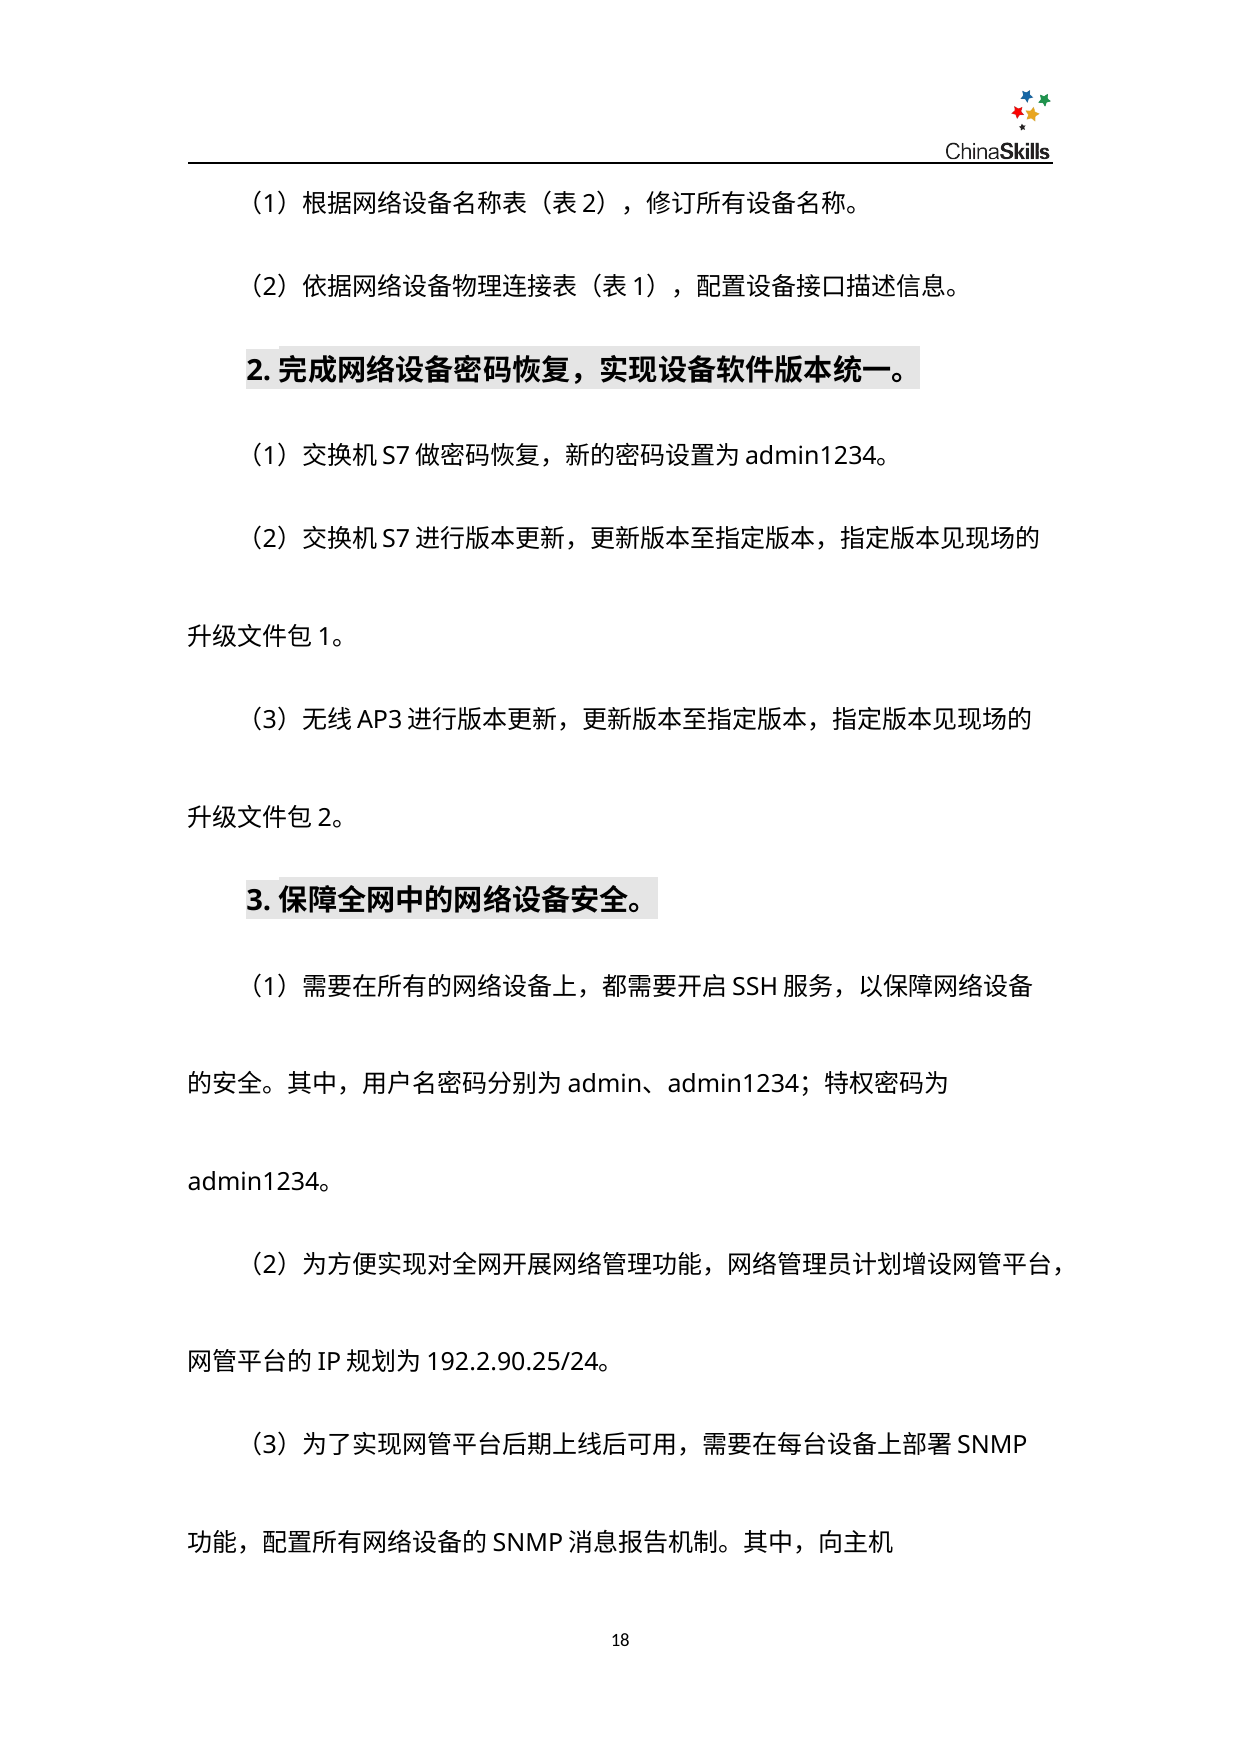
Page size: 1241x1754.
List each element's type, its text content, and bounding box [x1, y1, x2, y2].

text （1）根据网络设备名称表（表2），修订所有设备名称。 [187, 169, 1053, 234]
text （3）无线AP3进行版本更新，更新版本至指定版本，指定版本见现场的升级文件包2。 [187, 685, 1053, 848]
text （2）为方便实现对全网开展网络管理功能，网络管理员计划增设网管平台，网管平台的IP规划为192.2.90.25/24。 [187, 1230, 1053, 1392]
text 3. 保障全网中的网络设备安全。 [187, 866, 1053, 931]
picture [944, 88, 1053, 161]
text （1）需要在所有的网络设备上，都需要开启SSH服务，以保障网络设备的安全。其中，用户名密码分别为admin、admin1234；特权密码为admin1234。 [187, 952, 1053, 1212]
text （1）交换机S7做密码恢复，新的密码设置为admin1234。 [187, 421, 1053, 486]
text 2. 完成网络设备密码恢复，实现设备软件版本统一。 [187, 335, 1053, 400]
text （3）为了实现网管平台后期上线后可用，需要在每台设备上部署SNMP功能，配置所有网络设备的SNMP消息报告机制。其中，向主机192.2.90.25/24发送Trap消息版本采用V2C；读写的Community为“admin”；只读的Community为“public”；开启Trap消息通告。 [187, 1411, 1053, 1573]
text （2）交换机S7进行版本更新，更新版本至指定版本，指定版本见现场的升级文件包1。 [187, 504, 1053, 667]
text （2）依据网络设备物理连接表（表1），配置设备接口描述信息。 [187, 252, 1053, 317]
